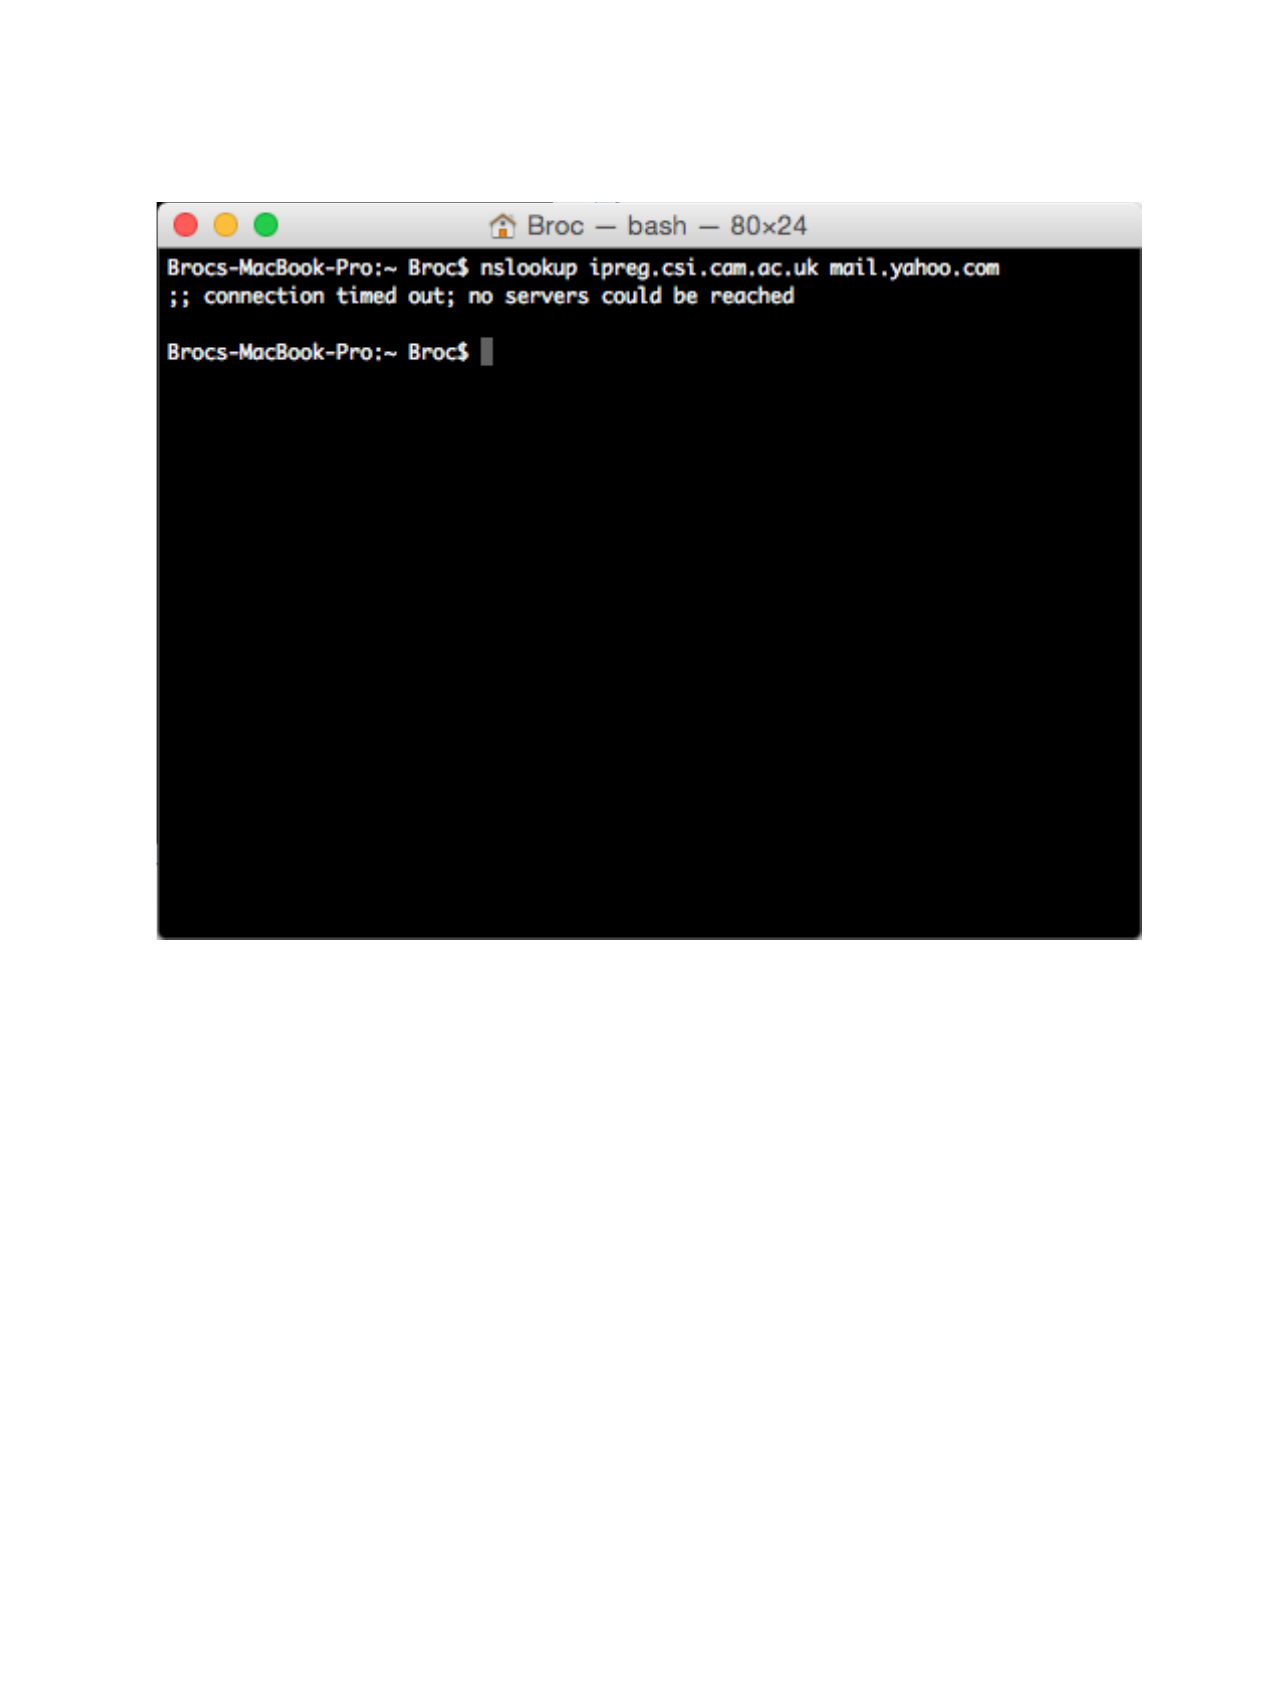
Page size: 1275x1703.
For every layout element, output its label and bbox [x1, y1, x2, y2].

picture [156, 202, 1142, 940]
